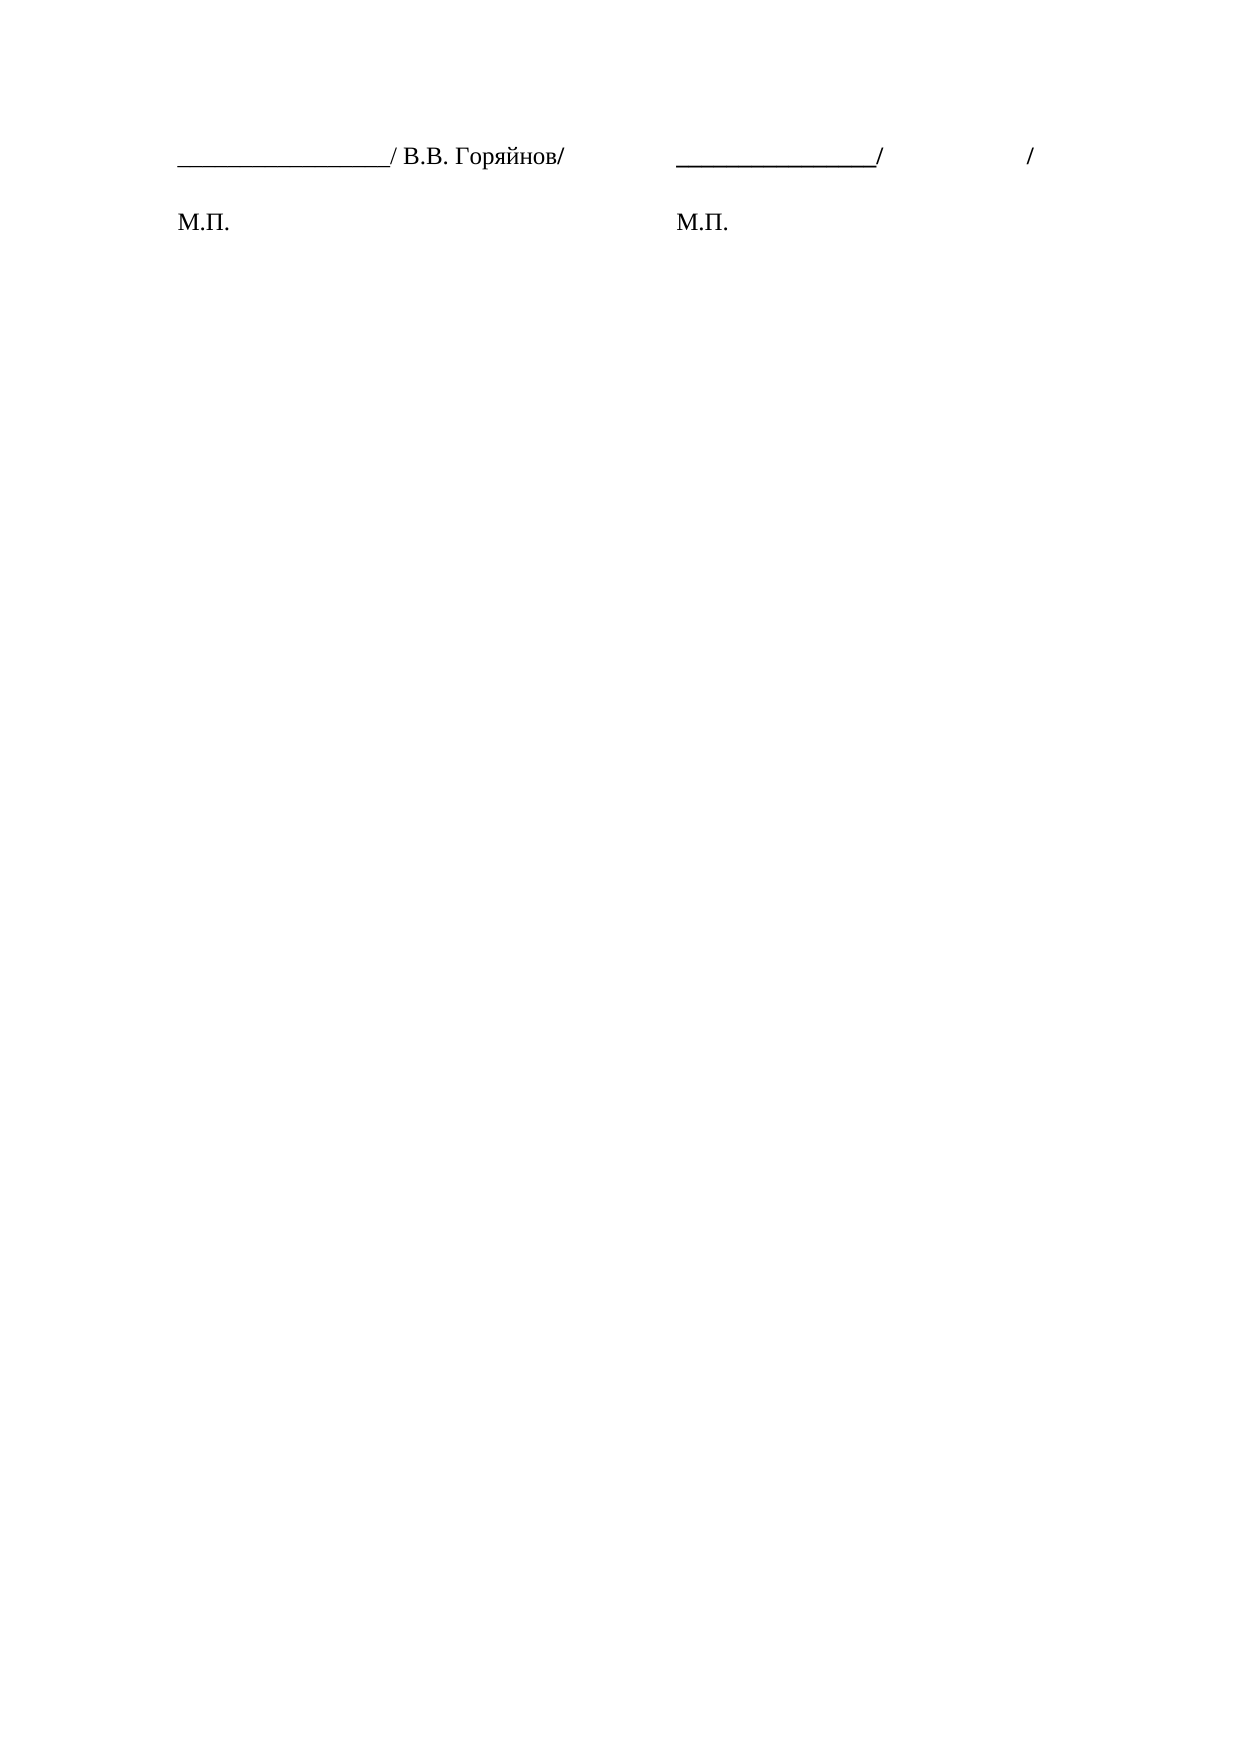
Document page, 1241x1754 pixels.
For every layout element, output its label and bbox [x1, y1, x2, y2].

table_cell [665, 107, 1163, 239]
table_cell [166, 107, 665, 239]
